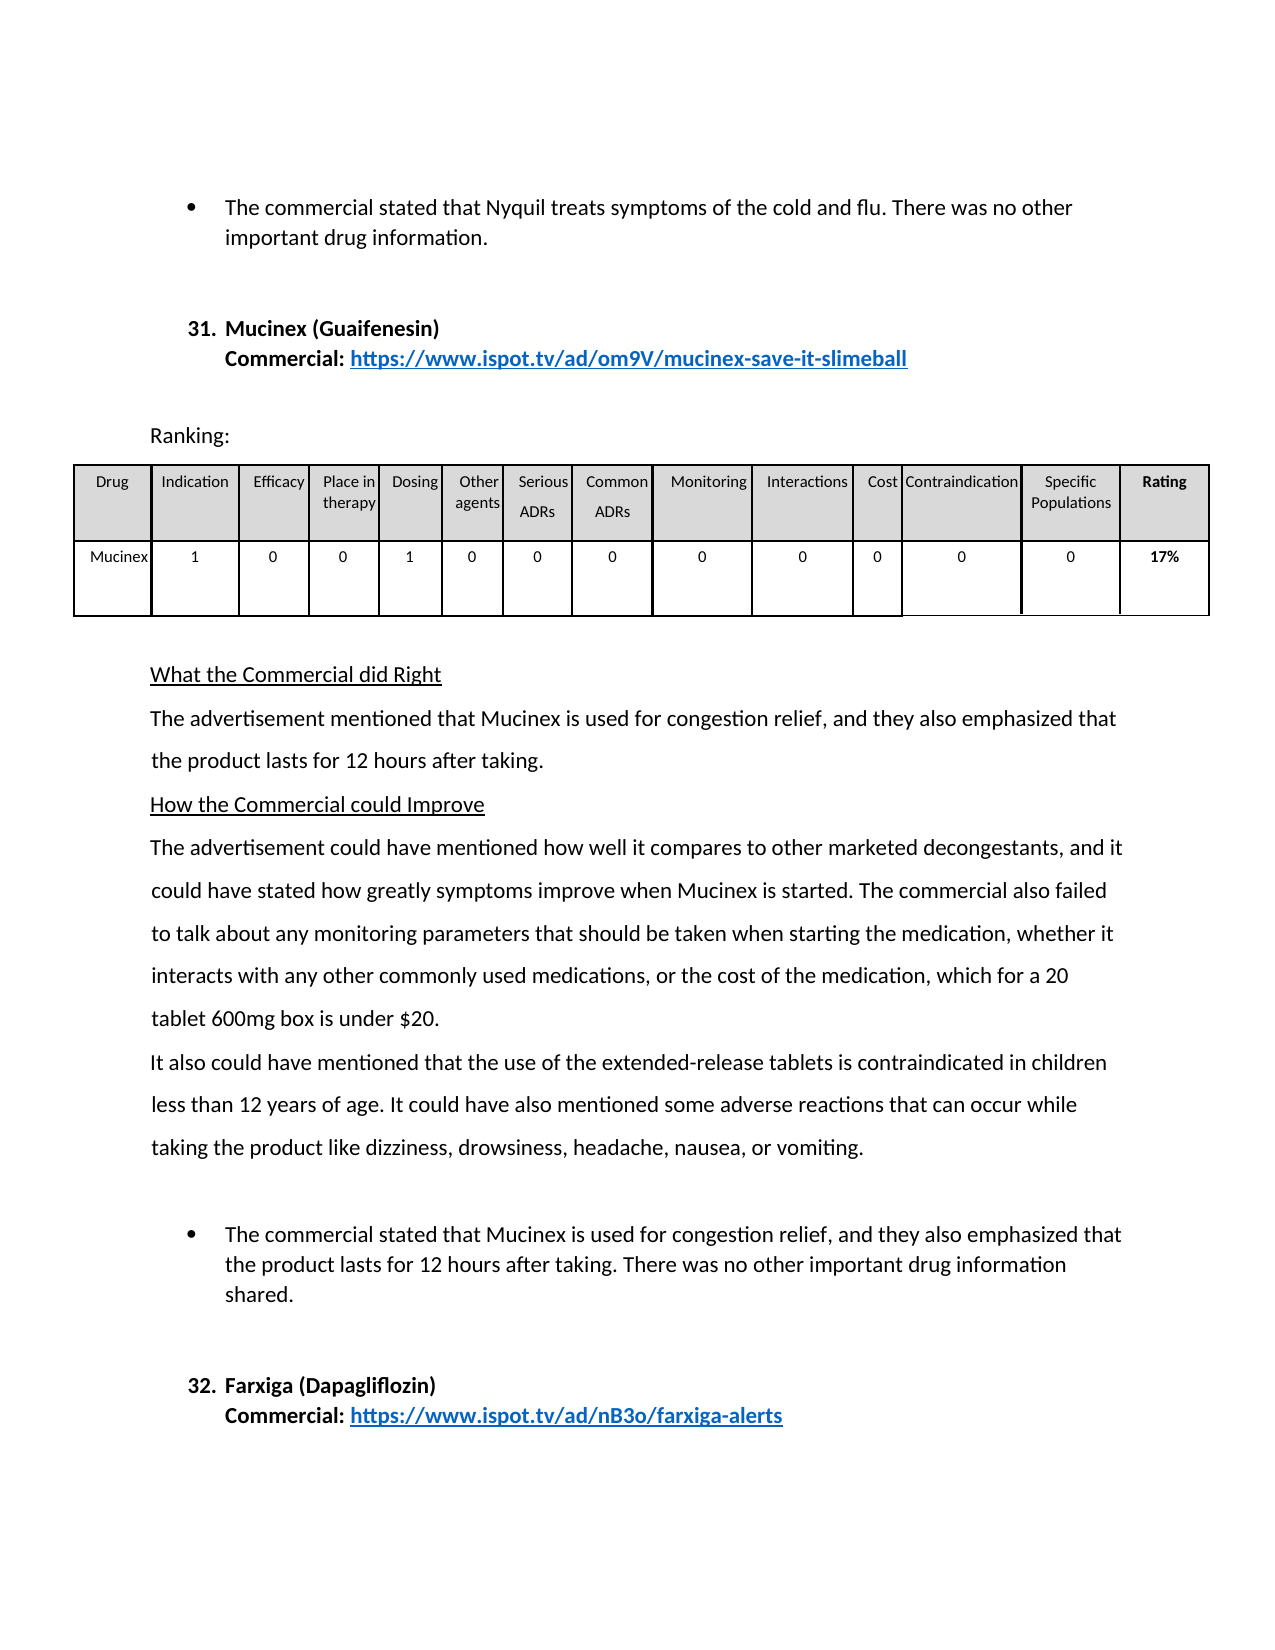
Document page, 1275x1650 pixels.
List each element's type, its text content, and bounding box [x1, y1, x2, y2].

table_header Efficacy [240, 466, 308, 540]
table_header Cost [854, 466, 901, 540]
table_header Monitoring [654, 466, 751, 540]
table_header Other agents [443, 466, 502, 540]
text It also could have mentioned that the use of the extended-release tablets is contraindicated in children less than 12 years of age. It could have also mentioned some adverse reactions that can occur while taking the product like dizziness, drowsiness, headache, nausea, or vomiting. [150, 1048, 1125, 1161]
table_cell 0 [654, 542, 751, 615]
table_cell 0 [504, 542, 571, 615]
list The commercial stated that Mucinex is used for congestion relief, and they also emphasized that the product lasts for 12 hours after taking. There was no other important drug information shared. [187, 1220, 1125, 1308]
table_header Contraindication [903, 466, 1020, 540]
text The advertisement could have mentioned how well it compares to other marketed decongestants, and it could have stated how greatly symptoms improve when Mucinex is started. The commercial also failed to talk about any monitoring parameters that should be taken when starting the medication, whether it interacts with any other commonly used medications, or the cost of the medication, which for a 20 tablet 600mg box is under $20. [150, 833, 1125, 1032]
table_cell 0 [753, 542, 852, 615]
text Ranking: [150, 421, 1125, 449]
table_header Dosing [380, 466, 441, 540]
table_cell 0 [1021, 542, 1119, 615]
table_cell 0 [903, 542, 1021, 615]
list Farxiga (Dapagliflozin) Commercial: https://www.ispot.tv/ad/nB3o/farxiga-alerts [187, 1371, 1125, 1459]
text How the Commercial could Improve [150, 790, 1125, 818]
text The advertisement mentioned that Mucinex is used for congestion relief, and they also emphasized that the product lasts for 12 hours after taking. [150, 704, 1125, 774]
table_cell 0 [240, 542, 308, 615]
table_cell 0 [310, 542, 378, 615]
table_header Drug [75, 466, 150, 540]
list The commercial stated that Nyquil treats symptoms of the cold and flu. There was no other important drug information. [187, 193, 1125, 252]
table_cell 1 [153, 542, 238, 615]
table_header Interactions [753, 466, 852, 540]
table_cell 0 [854, 542, 901, 615]
table_cell 0 [443, 542, 502, 615]
table_header Specific Populations [1023, 466, 1119, 540]
table_header Place in therapy [310, 466, 378, 540]
text What the Commercial did Right [150, 660, 1125, 688]
table_header Indication [153, 466, 238, 540]
table_cell Mucinex [75, 542, 150, 615]
table_cell 0 [573, 542, 651, 615]
list Mucinex (Guaifenesin) Commercial: https://www.ispot.tv/ad/om9V/mucinex-save-it-slimeball [187, 314, 1125, 402]
table_cell 1 [380, 542, 441, 615]
table_header Common ADRs [573, 466, 651, 540]
table_header Serious ADRs [504, 466, 571, 540]
table_cell 17% [1120, 542, 1208, 615]
table_header Rating [1121, 466, 1208, 540]
